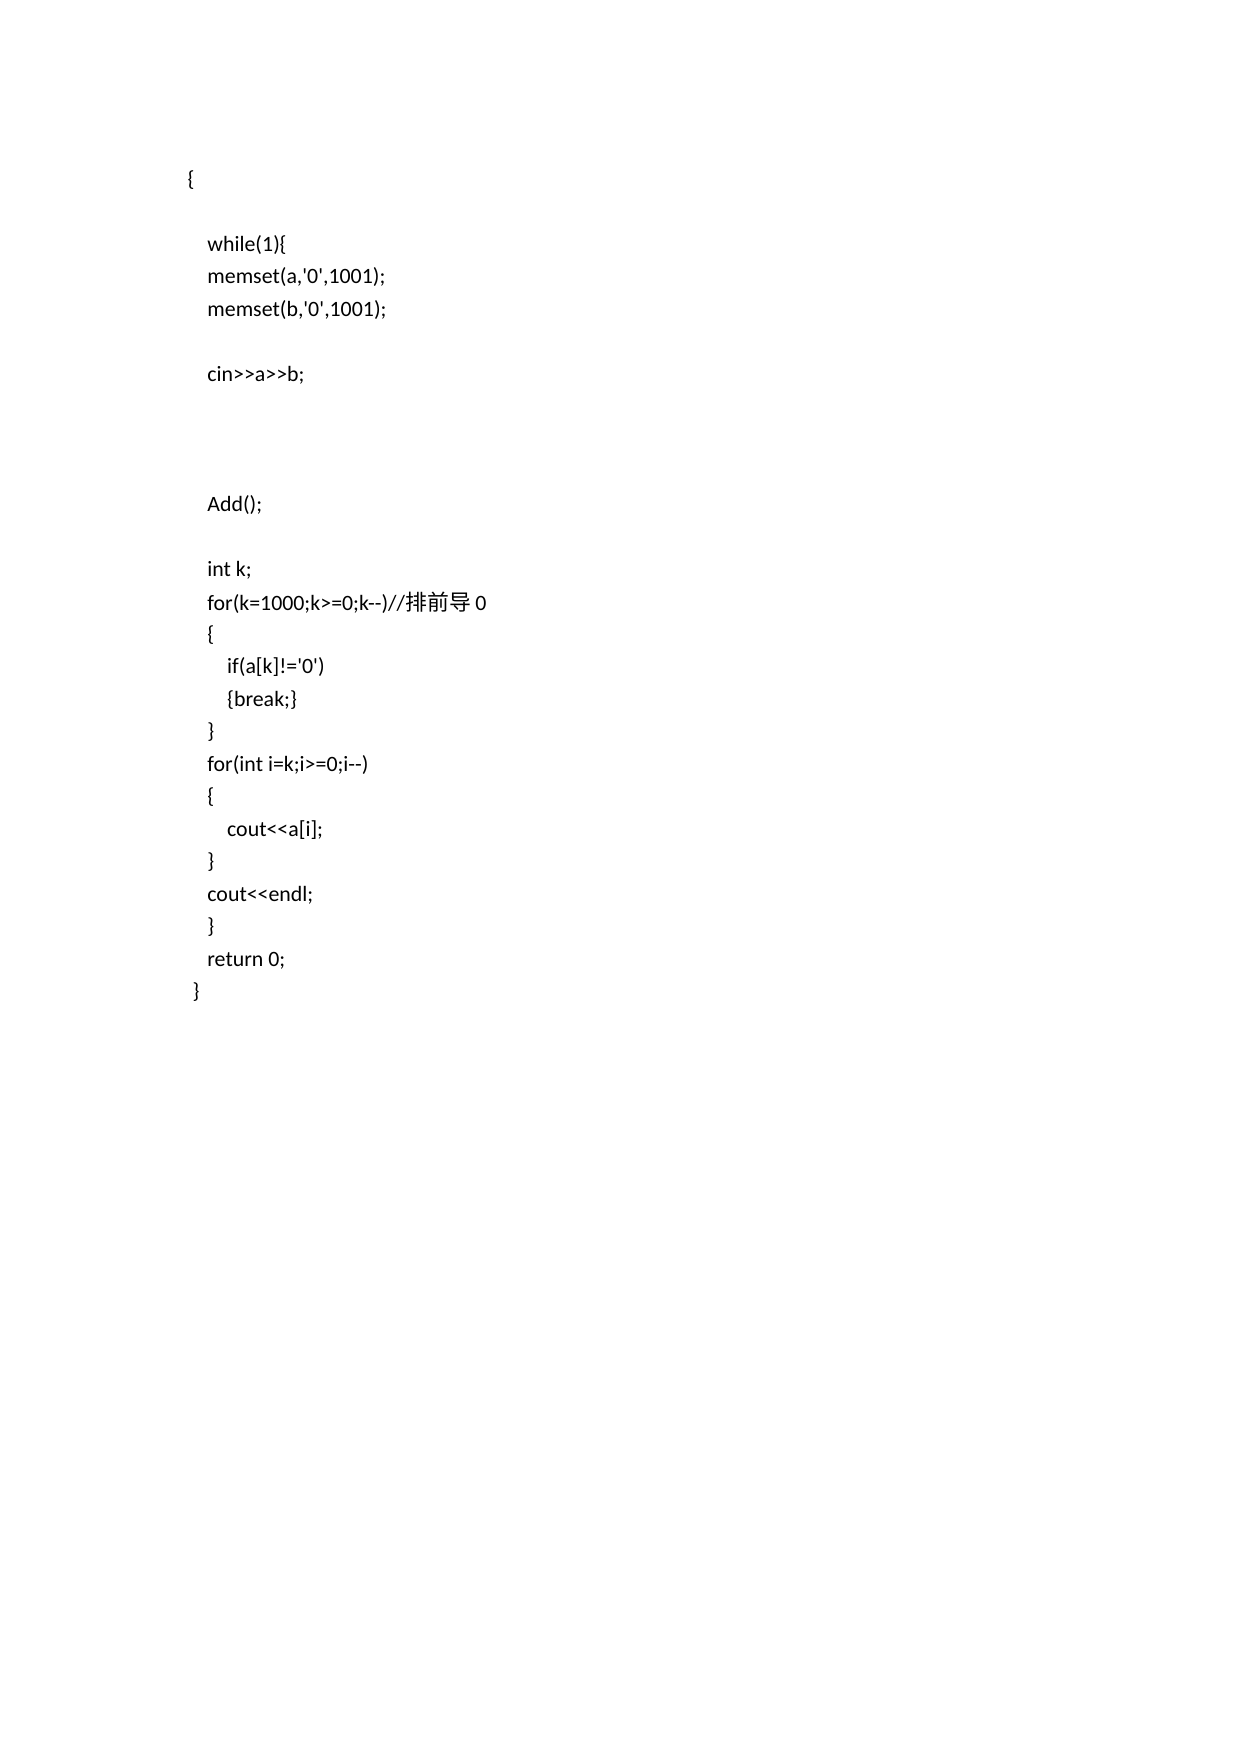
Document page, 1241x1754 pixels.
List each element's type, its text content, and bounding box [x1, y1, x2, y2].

text Add(); [187, 487, 1053, 519]
text int k; [187, 552, 1053, 584]
text { [187, 779, 1053, 812]
text {break;} [187, 682, 1053, 714]
text return 0; [187, 942, 1053, 974]
text cout<<endl; [187, 877, 1053, 909]
text for(int i=k;i>=0;i--) [187, 747, 1053, 779]
text for(k=1000;k>=0;k--)//排前导0 [187, 584, 1053, 617]
text cin>>a>>b; [187, 357, 1053, 389]
text } [187, 714, 1053, 747]
text memset(a,'0',1001); [187, 259, 1053, 292]
text } [187, 909, 1053, 942]
text cout<<a[i]; [187, 812, 1053, 844]
text memset(b,'0',1001); [187, 292, 1053, 324]
text { [187, 617, 1053, 649]
text { [187, 162, 1053, 194]
text if(a[k]!='0') [187, 649, 1053, 682]
text } [187, 844, 1053, 877]
text } [187, 974, 1053, 1007]
text while(1){ [187, 227, 1053, 259]
